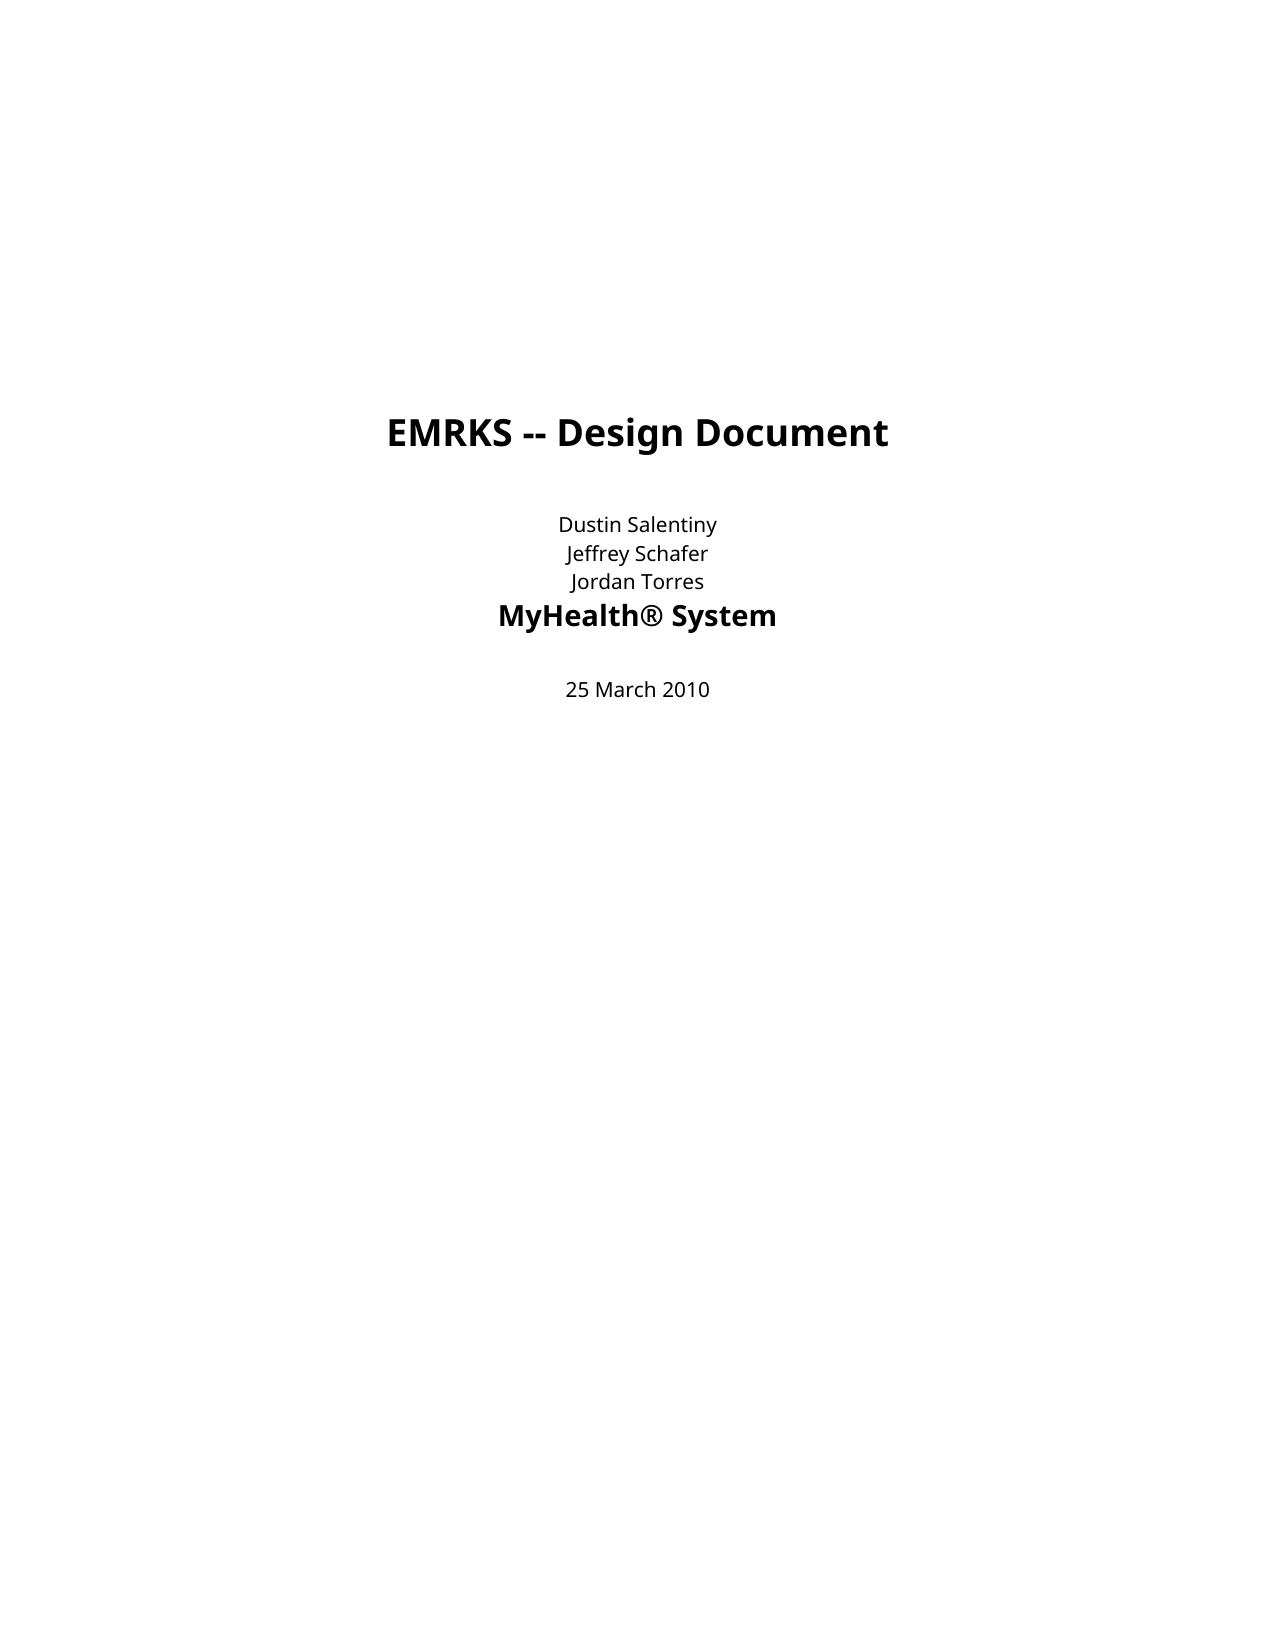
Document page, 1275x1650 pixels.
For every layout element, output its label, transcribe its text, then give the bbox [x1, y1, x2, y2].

text Jordan Torres [150, 567, 1125, 596]
text MyHealth® System [150, 596, 1125, 635]
text 25 March 2010 [150, 675, 1125, 703]
text Dustin Salentiny [150, 510, 1125, 539]
text Jeffrey Schafer [150, 539, 1125, 567]
subtitle EMRKS -- Design Document [150, 406, 1125, 457]
